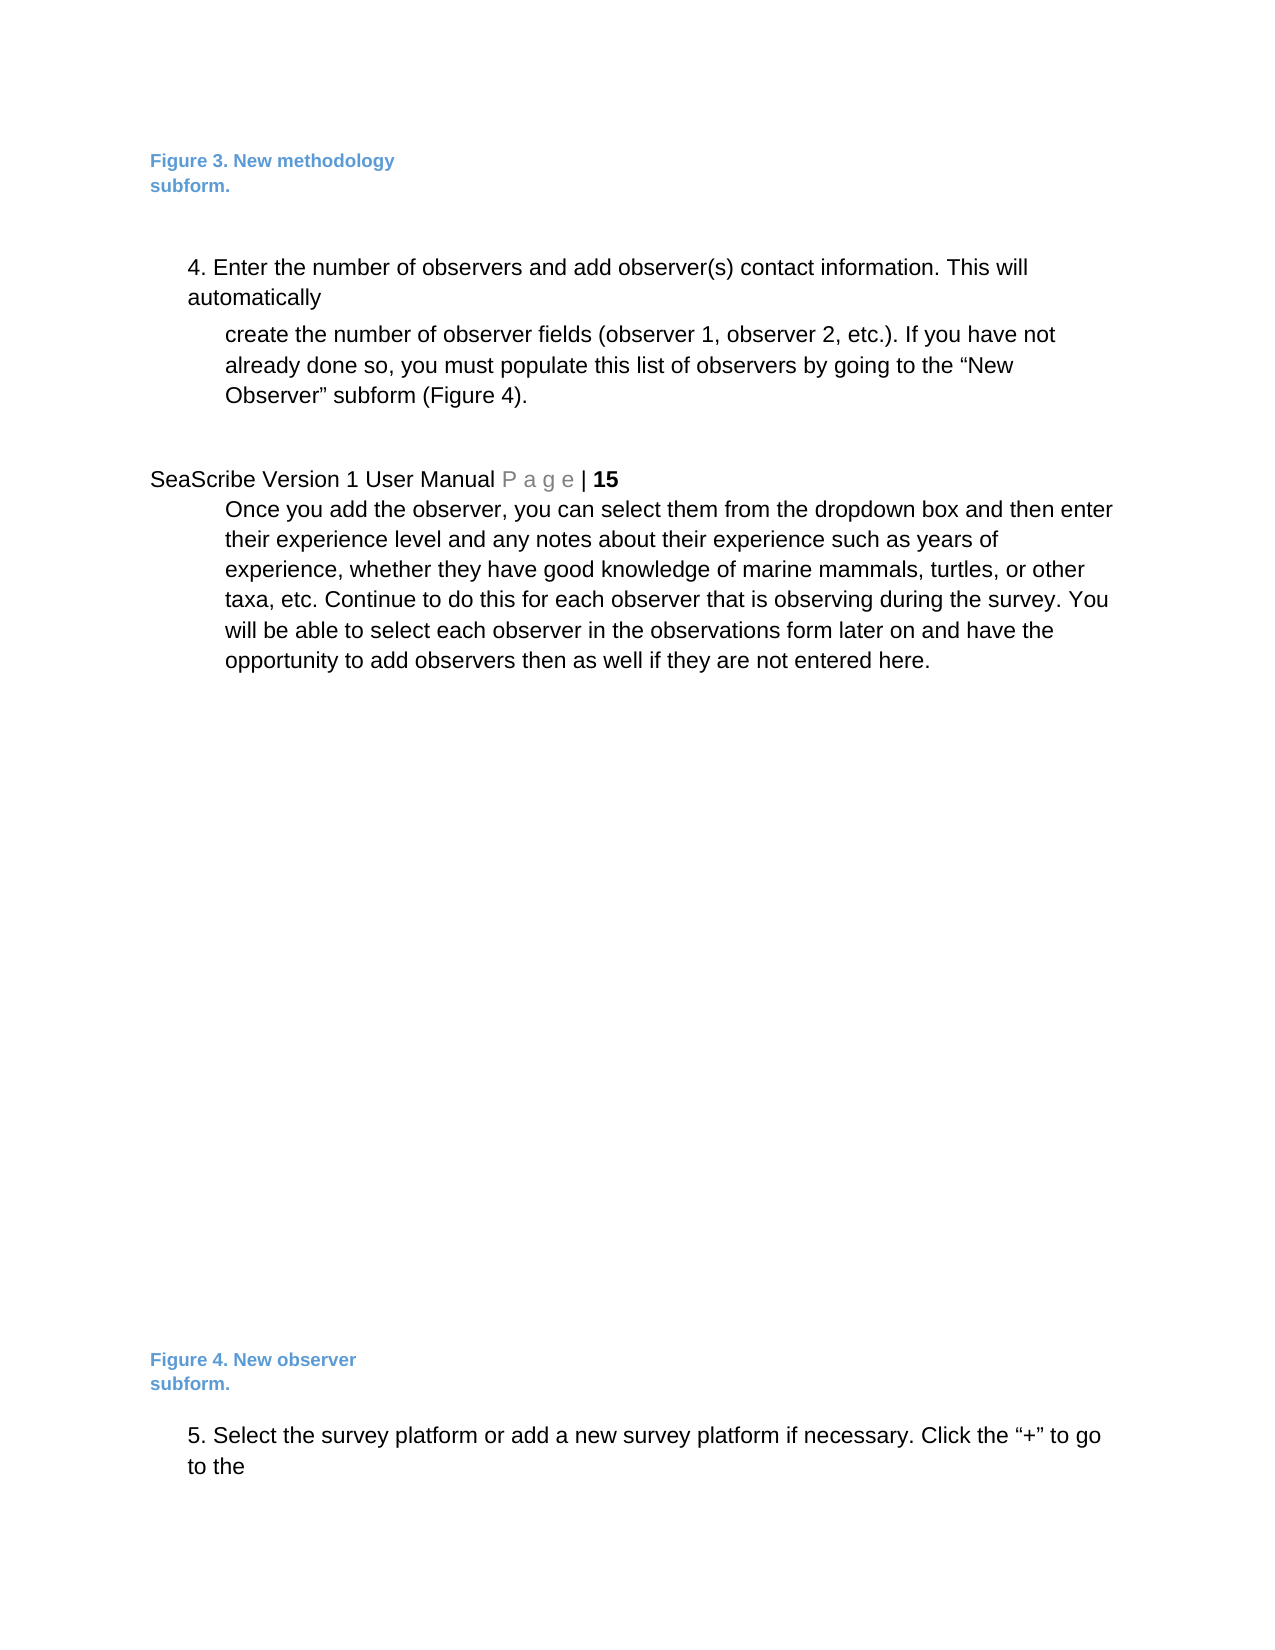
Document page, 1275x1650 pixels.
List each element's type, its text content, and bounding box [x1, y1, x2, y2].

text Figure 4. New observer subform. [150, 1348, 405, 1395]
text SeaScribe Version 1 User Manual P a g e | 15 [150, 466, 1125, 492]
text Once you add the observer, you can select them from the dropdown box and then enter their experience level and any notes about their experience such as years of experience, whether they have good knowledge of marine mammals, turtles, or other taxa, etc. Continue to do this for each observer that is observing during the survey. You will be able to select each observer in the observations form later on and have the opportunity to add observers then as well if they are not entered here. [225, 496, 1117, 673]
text 5. Select the survey platform or add a new survey platform if necessary. Click the “+” to go to the [187, 1422, 1104, 1479]
text 4. Enter the number of observers and add observer(s) contact information. This will automatically [187, 254, 1111, 311]
text create the number of observer fields (observer 1, observer 2, etc.). If you have not already done so, you must populate this list of observers by going to the “New Observer” subform (Figure 4). [225, 321, 1117, 408]
text Figure 3. New methodology subform. [150, 150, 440, 196]
